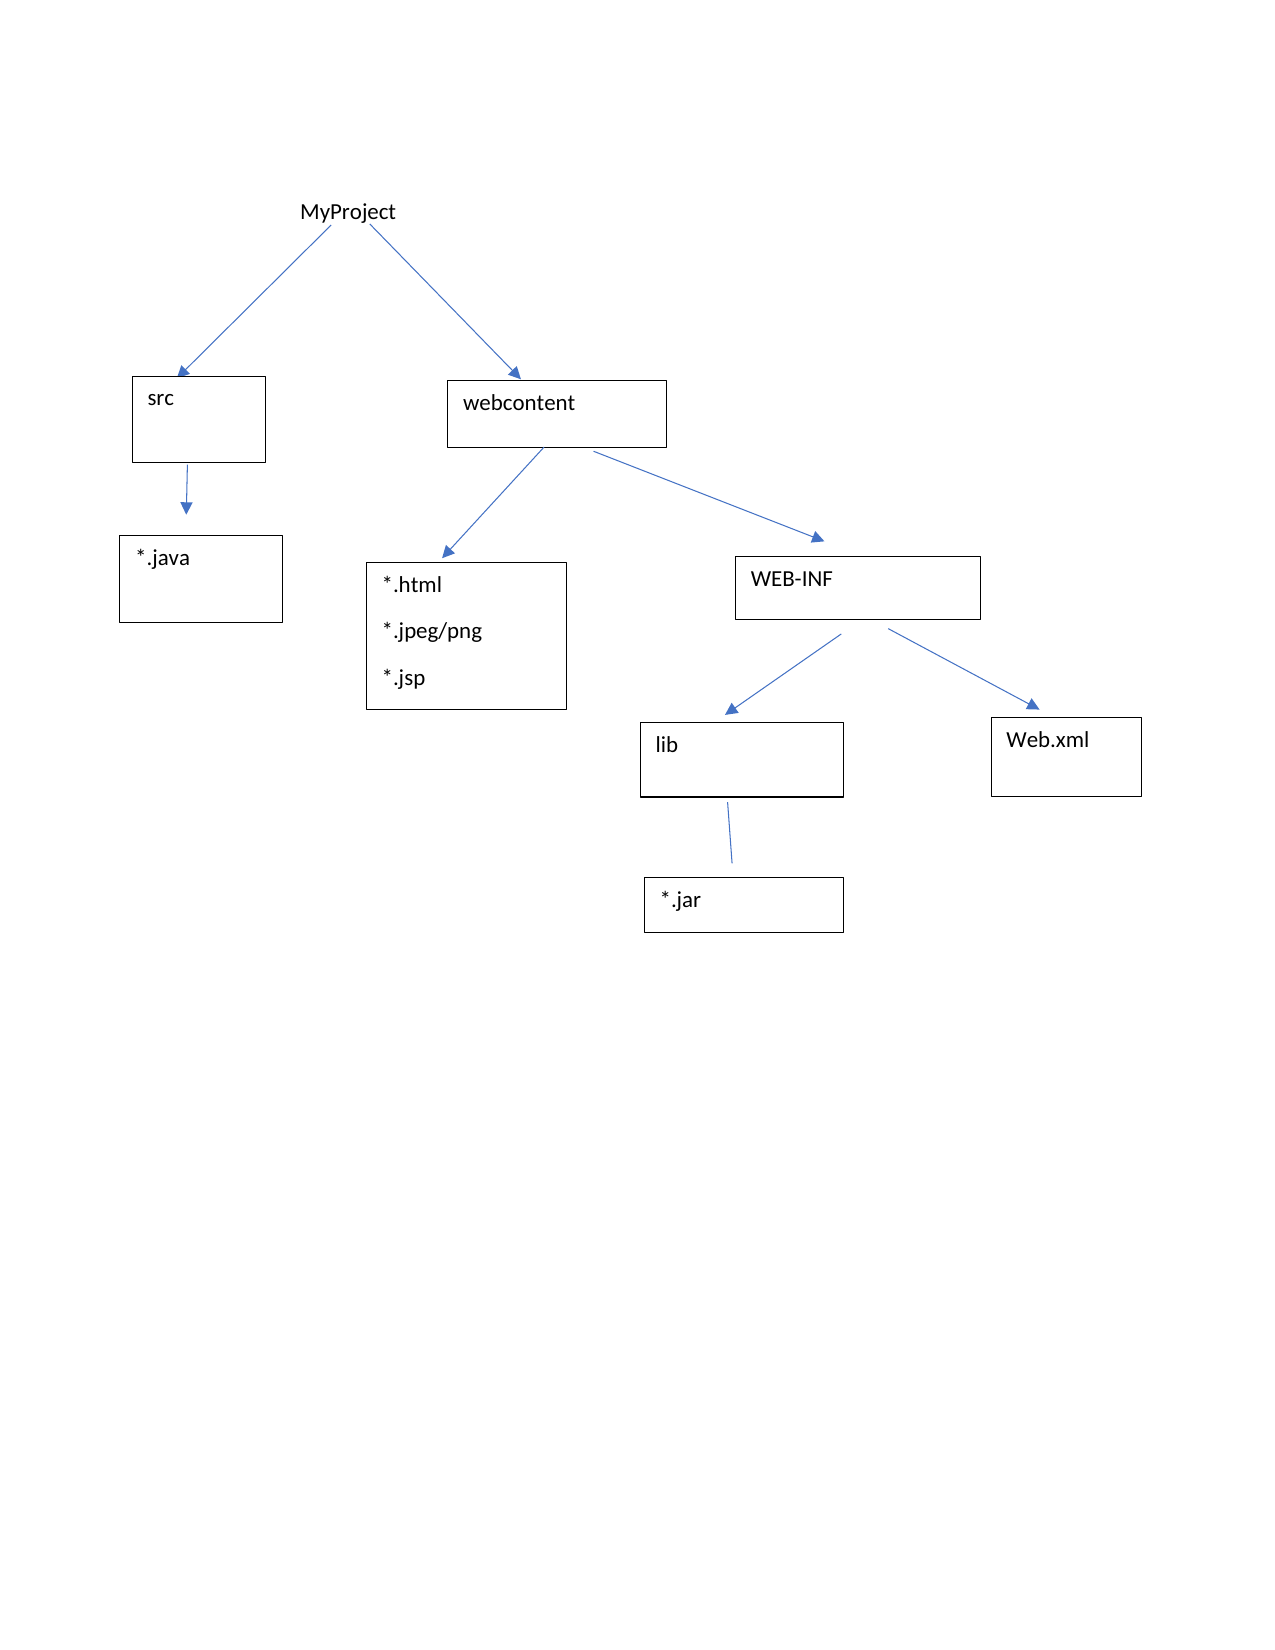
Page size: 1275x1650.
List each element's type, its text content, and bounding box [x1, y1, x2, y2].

text MyProject [150, 197, 1125, 225]
